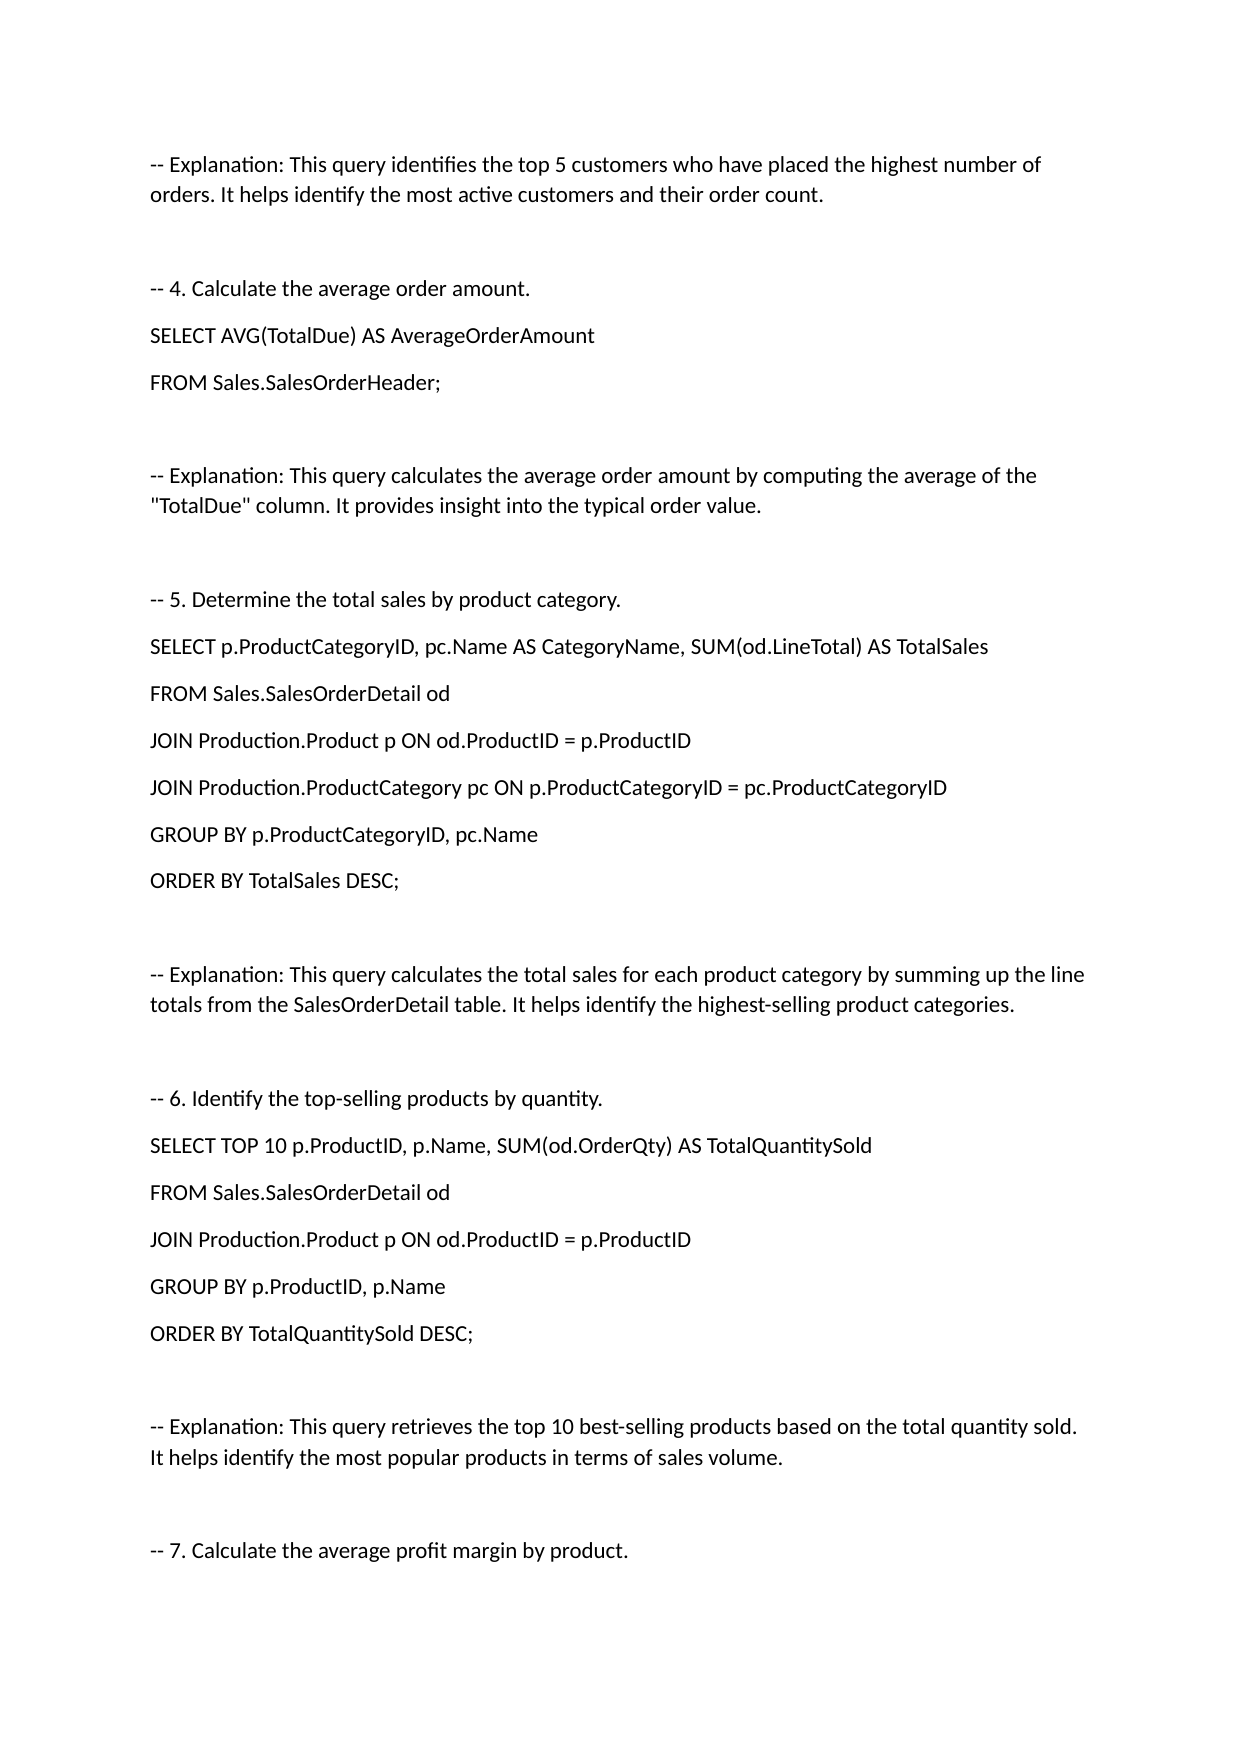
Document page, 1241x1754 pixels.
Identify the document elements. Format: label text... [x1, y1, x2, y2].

text ORDER BY TotalSales DESC; [150, 867, 1090, 895]
text -- Explanation: This query identifies the top 5 customers who have placed the highest number of orders. It helps identify the most active customers and their order count. [150, 150, 1090, 208]
text -- 4. Calculate the average order amount. [150, 274, 1090, 302]
text FROM Sales.SalesOrderDetail od [150, 1178, 1090, 1206]
text SELECT AVG(TotalDue) AS AverageOrderAmount [150, 321, 1090, 349]
text FROM Sales.SalesOrderDetail od [150, 679, 1090, 707]
text -- 6. Identify the top-selling products by quantity. [150, 1084, 1090, 1112]
text GROUP BY p.ProductID, p.Name [150, 1272, 1090, 1300]
text JOIN Production.ProductCategory pc ON p.ProductCategoryID = pc.ProductCategoryID [150, 773, 1090, 801]
text -- 5. Determine the total sales by product category. [150, 585, 1090, 613]
text ORDER BY TotalQuantitySold DESC; [150, 1319, 1090, 1347]
text SELECT p.ProductCategoryID, pc.Name AS CategoryName, SUM(od.LineTotal) AS TotalSales [150, 632, 1090, 660]
text -- Explanation: This query calculates the total sales for each product category by summing up the line totals from the SalesOrderDetail table. It helps identify the highest-selling product categories. [150, 960, 1090, 1019]
text -- 7. Calculate the average profit margin by product. [150, 1536, 1090, 1564]
text FROM Sales.SalesOrderHeader; [150, 368, 1090, 396]
text -- Explanation: This query calculates the average order amount by computing the average of the "TotalDue" column. It provides insight into the typical order value. [150, 461, 1090, 520]
text JOIN Production.Product p ON od.ProductID = p.ProductID [150, 1225, 1090, 1253]
text JOIN Production.Product p ON od.ProductID = p.ProductID [150, 726, 1090, 754]
text GROUP BY p.ProductCategoryID, pc.Name [150, 820, 1090, 848]
text SELECT TOP 10 p.ProductID, p.Name, SUM(od.OrderQty) AS TotalQuantitySold [150, 1131, 1090, 1159]
text -- Explanation: This query retrieves the top 10 best-selling products based on the total quantity sold. It helps identify the most popular products in terms of sales volume. [150, 1412, 1090, 1471]
